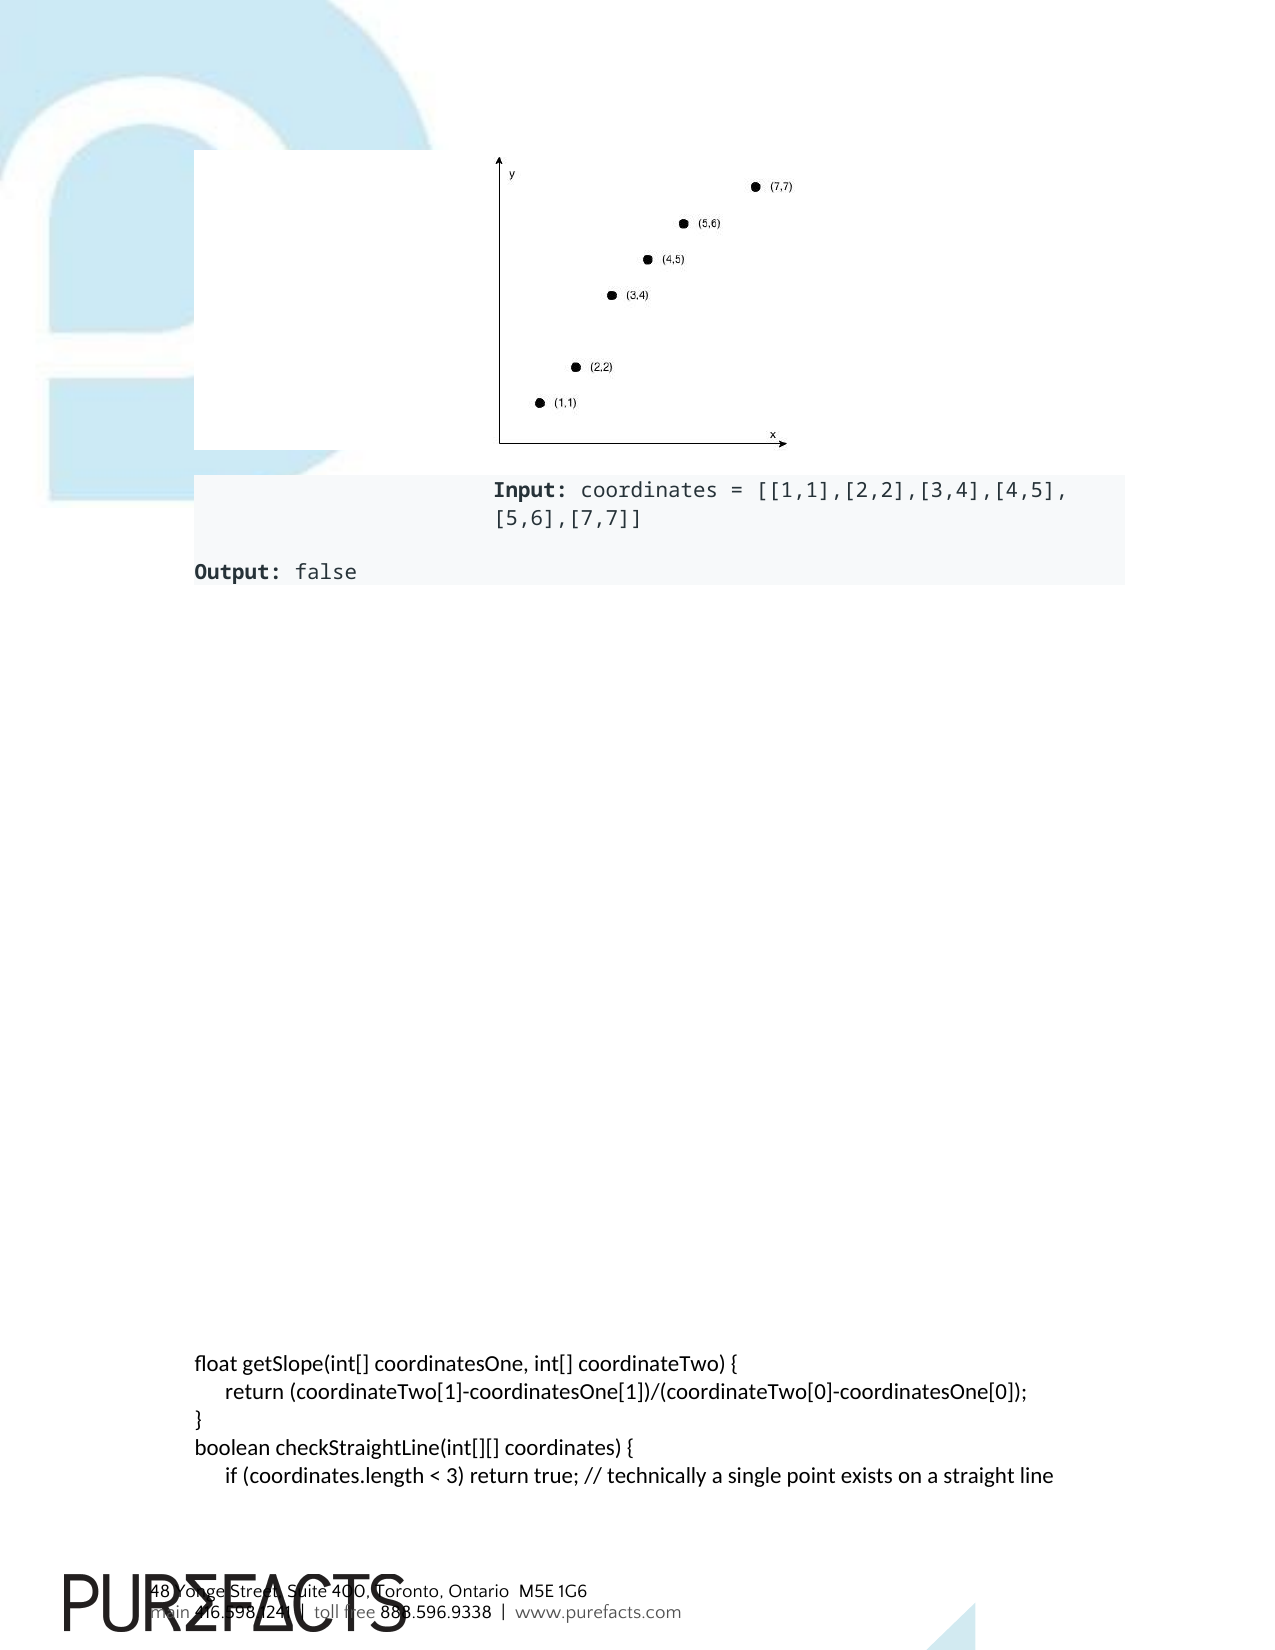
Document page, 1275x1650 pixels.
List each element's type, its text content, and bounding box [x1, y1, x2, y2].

picture [0, 0, 449, 508]
picture [64, 1574, 406, 1632]
text Input: coordinates = [[1,1],[2,2],[3,4],[4,5],[5,6],[7,7]] [194, 475, 1125, 532]
text float getSlope(int[] coordinatesOne, int[] coordinateTwo) { [194, 1349, 1125, 1377]
text if (coordinates.length < 3) return true; // technically a single point exists on a straight line [194, 1462, 1125, 1489]
text } [194, 1406, 1125, 1433]
text return (coordinateTwo[1]-coordinatesOne[1])/(coordinateTwo[0]-coordinatesOne[0]); [194, 1377, 1125, 1406]
text Output: false [194, 557, 1125, 585]
text boolean checkStraightLine(int[][] coordinates) { [194, 1433, 1125, 1462]
picture [492, 150, 804, 451]
